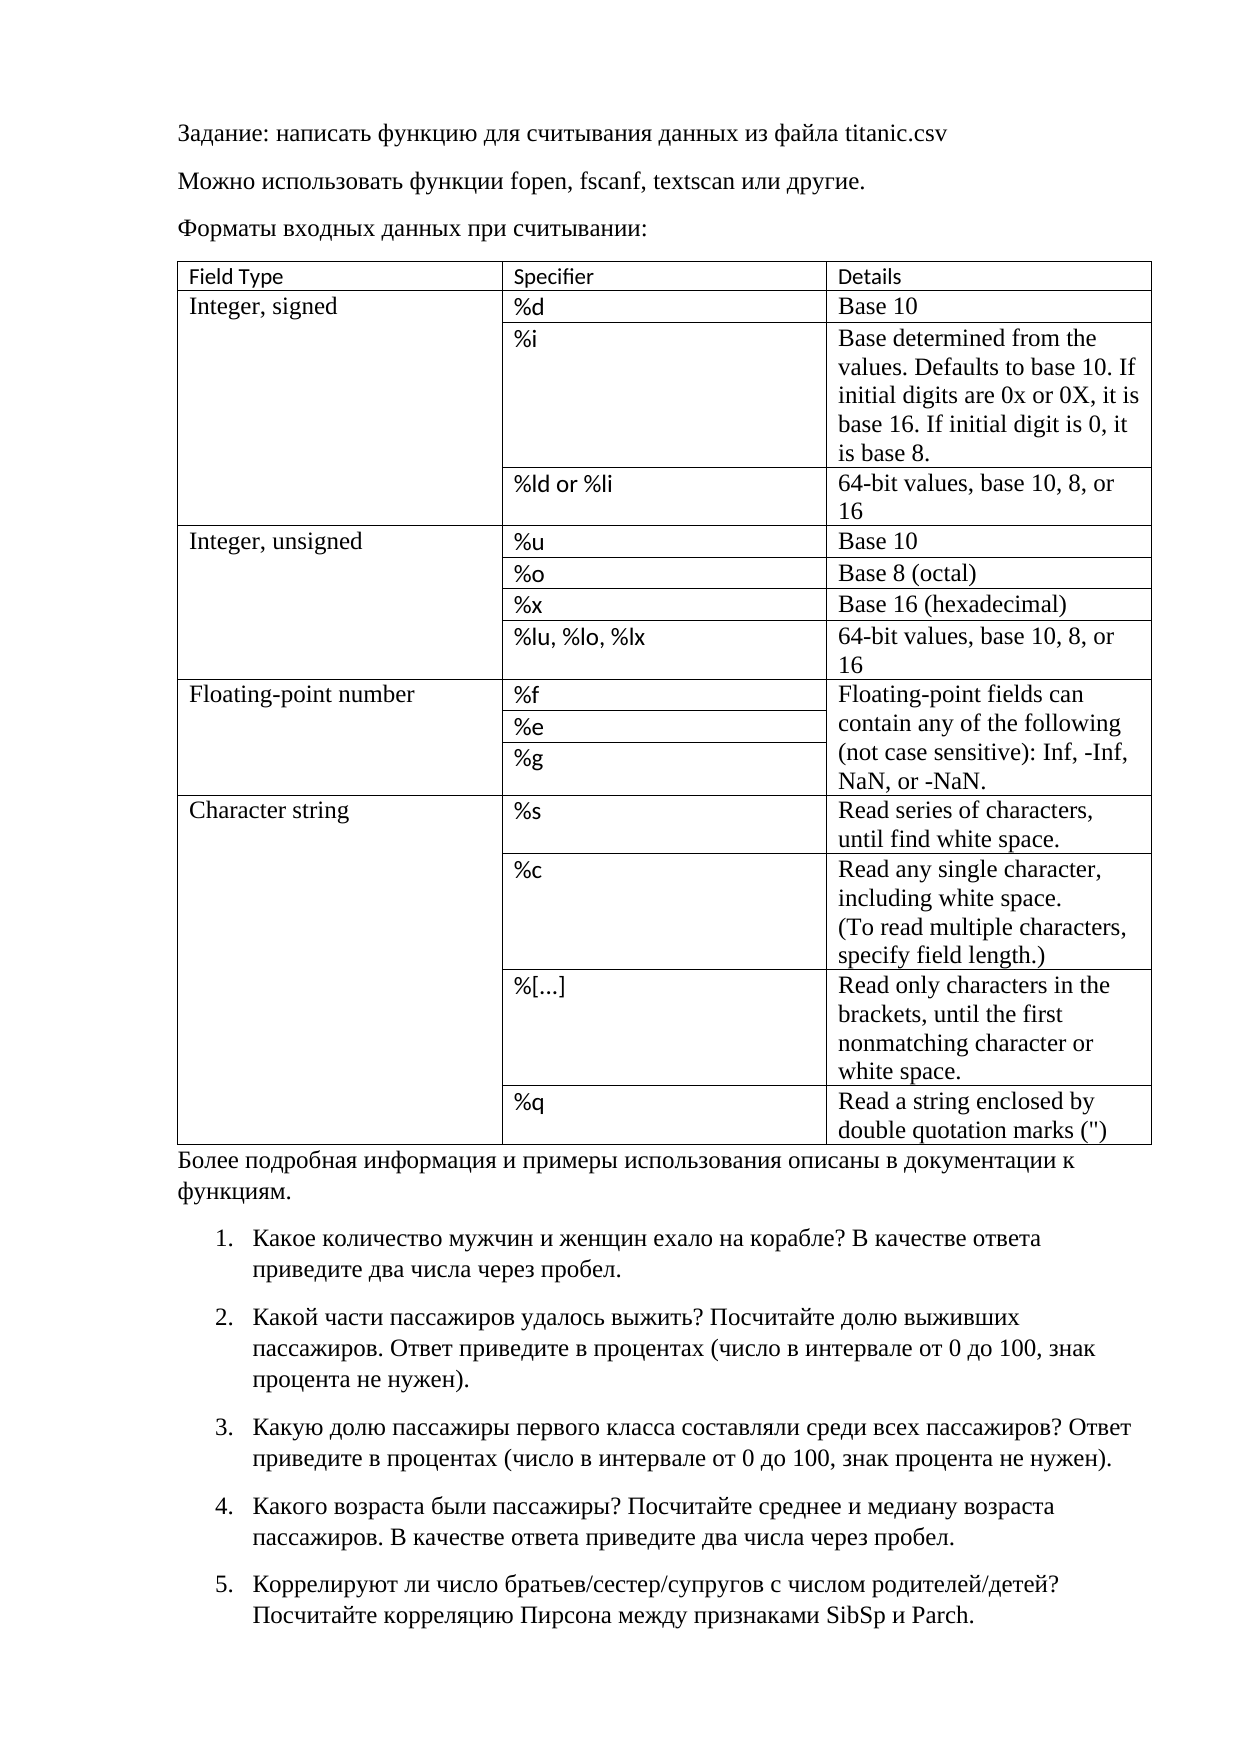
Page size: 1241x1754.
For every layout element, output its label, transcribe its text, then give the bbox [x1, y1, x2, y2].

table_cell Floating-point fields can contain any of the following (not case sensitive): Inf, -Inf, NaN, or -NaN. [827, 680, 1151, 794]
table_cell %e [503, 711, 826, 742]
table_cell %x [503, 589, 826, 620]
table_cell %lu, %lo, %lx [503, 621, 826, 678]
table_cell 64-bit values, base 10, 8, or 16 [827, 468, 1151, 525]
table_cell %q [503, 1086, 826, 1144]
table_header Details [827, 262, 1151, 290]
table_cell %ld or %li [503, 468, 826, 525]
table_cell %c [503, 854, 826, 969]
table_cell %[...] [503, 970, 826, 1085]
table_cell Base 8 (octal) [827, 558, 1151, 588]
list Какое количество мужчин и женщин ехало на корабле? В качестве ответа приведите два числа через пробел. [215, 1223, 1152, 1283]
text Форматы входных данных при считывании: [177, 213, 1152, 242]
table_cell Base 10 [827, 291, 1151, 322]
list Какой части пассажиров удалось выжить? Посчитайте долю выживших пассажиров. Ответ приведите в процентах (число в интервале от 0 до 100, знак процента не нужен). [215, 1302, 1152, 1393]
table_cell %u [503, 526, 826, 557]
list Какую долю пассажиры первого класса составляли среди всех пассажиров? Ответ приведите в процентах (число в интервале от 0 до 100, знак процента не нужен). [215, 1412, 1152, 1472]
table_cell %i [503, 323, 826, 467]
table_header Specifier [503, 262, 826, 290]
list Какого возраста были пассажиры? Посчитайте среднее и медиану возраста пассажиров. В качестве ответа приведите два числа через пробел. [215, 1491, 1152, 1551]
table_cell 64-bit values, base 10, 8, or 16 [827, 621, 1151, 678]
table_cell Read series of characters, until find white space. [827, 796, 1151, 853]
table_cell %d [503, 291, 826, 322]
table_cell Base 16 (hexadecimal) [827, 589, 1151, 620]
table_cell Base 10 [827, 526, 1151, 557]
text Более подробная информация и примеры использования описаны в документации к функциям. [177, 1145, 1152, 1204]
table_cell Read only characters in the brackets, until the first nonmatching character or white space. [827, 970, 1151, 1085]
table_cell %f [503, 680, 826, 710]
text Можно использовать функции fopen, fscanf, textscan или другие. [177, 166, 1152, 194]
table_cell Read a string enclosed by double quotation marks (") [827, 1086, 1151, 1144]
table_cell Floating-point number [178, 680, 502, 794]
table_cell %s [503, 796, 826, 853]
text Задание: написать функцию для считывания данных из файла titanic.csv [177, 118, 1152, 147]
table_header Field Type [178, 262, 502, 290]
table_cell Base determined from the values. Defaults to base 10. If initial digits are 0x or 0X, it is base 16. If initial digit is 0, it is base 8. [827, 323, 1151, 467]
list Коррелируют ли число братьев/сестер/супругов с числом родителей/детей? Посчитайте корреляцию Пирсона между признаками SibSp и Parch. [215, 1569, 1152, 1629]
table_cell %o [503, 558, 826, 588]
table_cell Read any single character, including white space. (To read multiple characters, specify field length.) [827, 854, 1151, 969]
table_cell Integer, unsigned [178, 526, 502, 678]
table_cell %g [503, 743, 826, 794]
table_cell Integer, signed [178, 291, 502, 525]
table_cell Character string [178, 796, 502, 1144]
